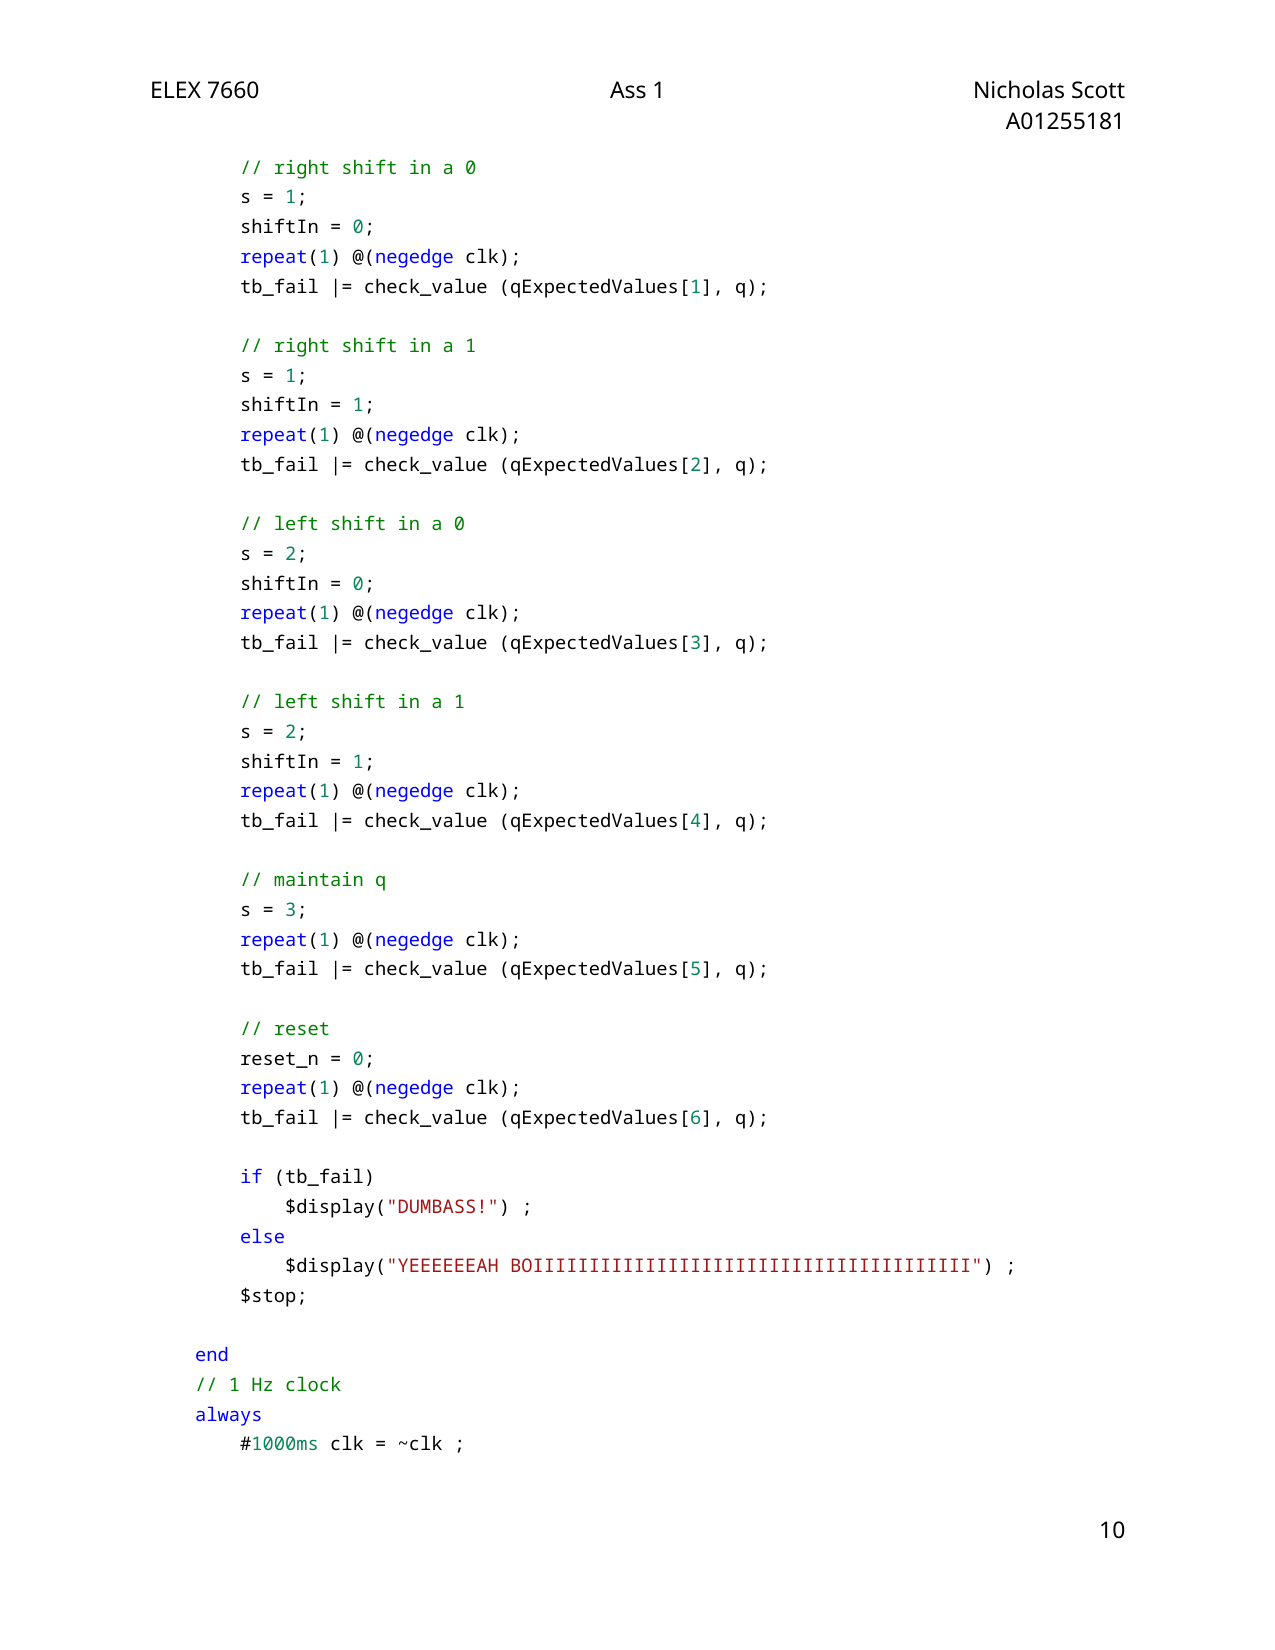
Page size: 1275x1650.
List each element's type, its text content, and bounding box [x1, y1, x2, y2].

text shiftIn = 1; [150, 387, 1125, 417]
text tb_fail |= check_value (qExpectedValues[2], q); [150, 447, 1125, 477]
text tb_fail |= check_value (qExpectedValues[3], q); [150, 625, 1125, 655]
text if (tb_fail) [150, 1159, 1125, 1189]
text repeat(1) @(negedge clk); [150, 595, 1125, 625]
text tb_fail |= check_value (qExpectedValues[4], q); [150, 803, 1125, 833]
text repeat(1) @(negedge clk); [150, 239, 1125, 269]
text s = 3; [150, 892, 1125, 922]
text #1000ms clk = ~clk ; [150, 1427, 1125, 1456]
text s = 2; [150, 536, 1125, 566]
text // reset [150, 1011, 1125, 1041]
text // maintain q [150, 862, 1125, 892]
text shiftIn = 0; [150, 566, 1125, 595]
text // 1 Hz clock [150, 1367, 1125, 1397]
text reset_n = 0; [150, 1041, 1125, 1070]
text tb_fail |= check_value (qExpectedValues[6], q); [150, 1100, 1125, 1130]
text $display("DUMBASS!") ; [150, 1189, 1125, 1219]
text shiftIn = 1; [150, 744, 1125, 773]
text always [150, 1397, 1125, 1427]
text // left shift in a 1 [150, 684, 1125, 714]
text // left shift in a 0 [150, 506, 1125, 536]
text tb_fail |= check_value (qExpectedValues[1], q); [150, 269, 1125, 298]
text // right shift in a 0 [150, 150, 1125, 180]
text repeat(1) @(negedge clk); [150, 773, 1125, 803]
text repeat(1) @(negedge clk); [150, 922, 1125, 952]
text else [150, 1219, 1125, 1248]
text s = 1; [150, 358, 1125, 387]
text tb_fail |= check_value (qExpectedValues[5], q); [150, 952, 1125, 981]
text s = 1; [150, 180, 1125, 209]
text shiftIn = 0; [150, 209, 1125, 239]
text $stop; [150, 1278, 1125, 1308]
text // right shift in a 1 [150, 328, 1125, 358]
text repeat(1) @(negedge clk); [150, 417, 1125, 447]
text repeat(1) @(negedge clk); [150, 1070, 1125, 1100]
text s = 2; [150, 714, 1125, 744]
text end [150, 1337, 1125, 1367]
text $display("YEEEEEEAH BOIIIIIIIIIIIIIIIIIIIIIIIIIIIIIIIIIIIIIII") ; [150, 1248, 1125, 1278]
